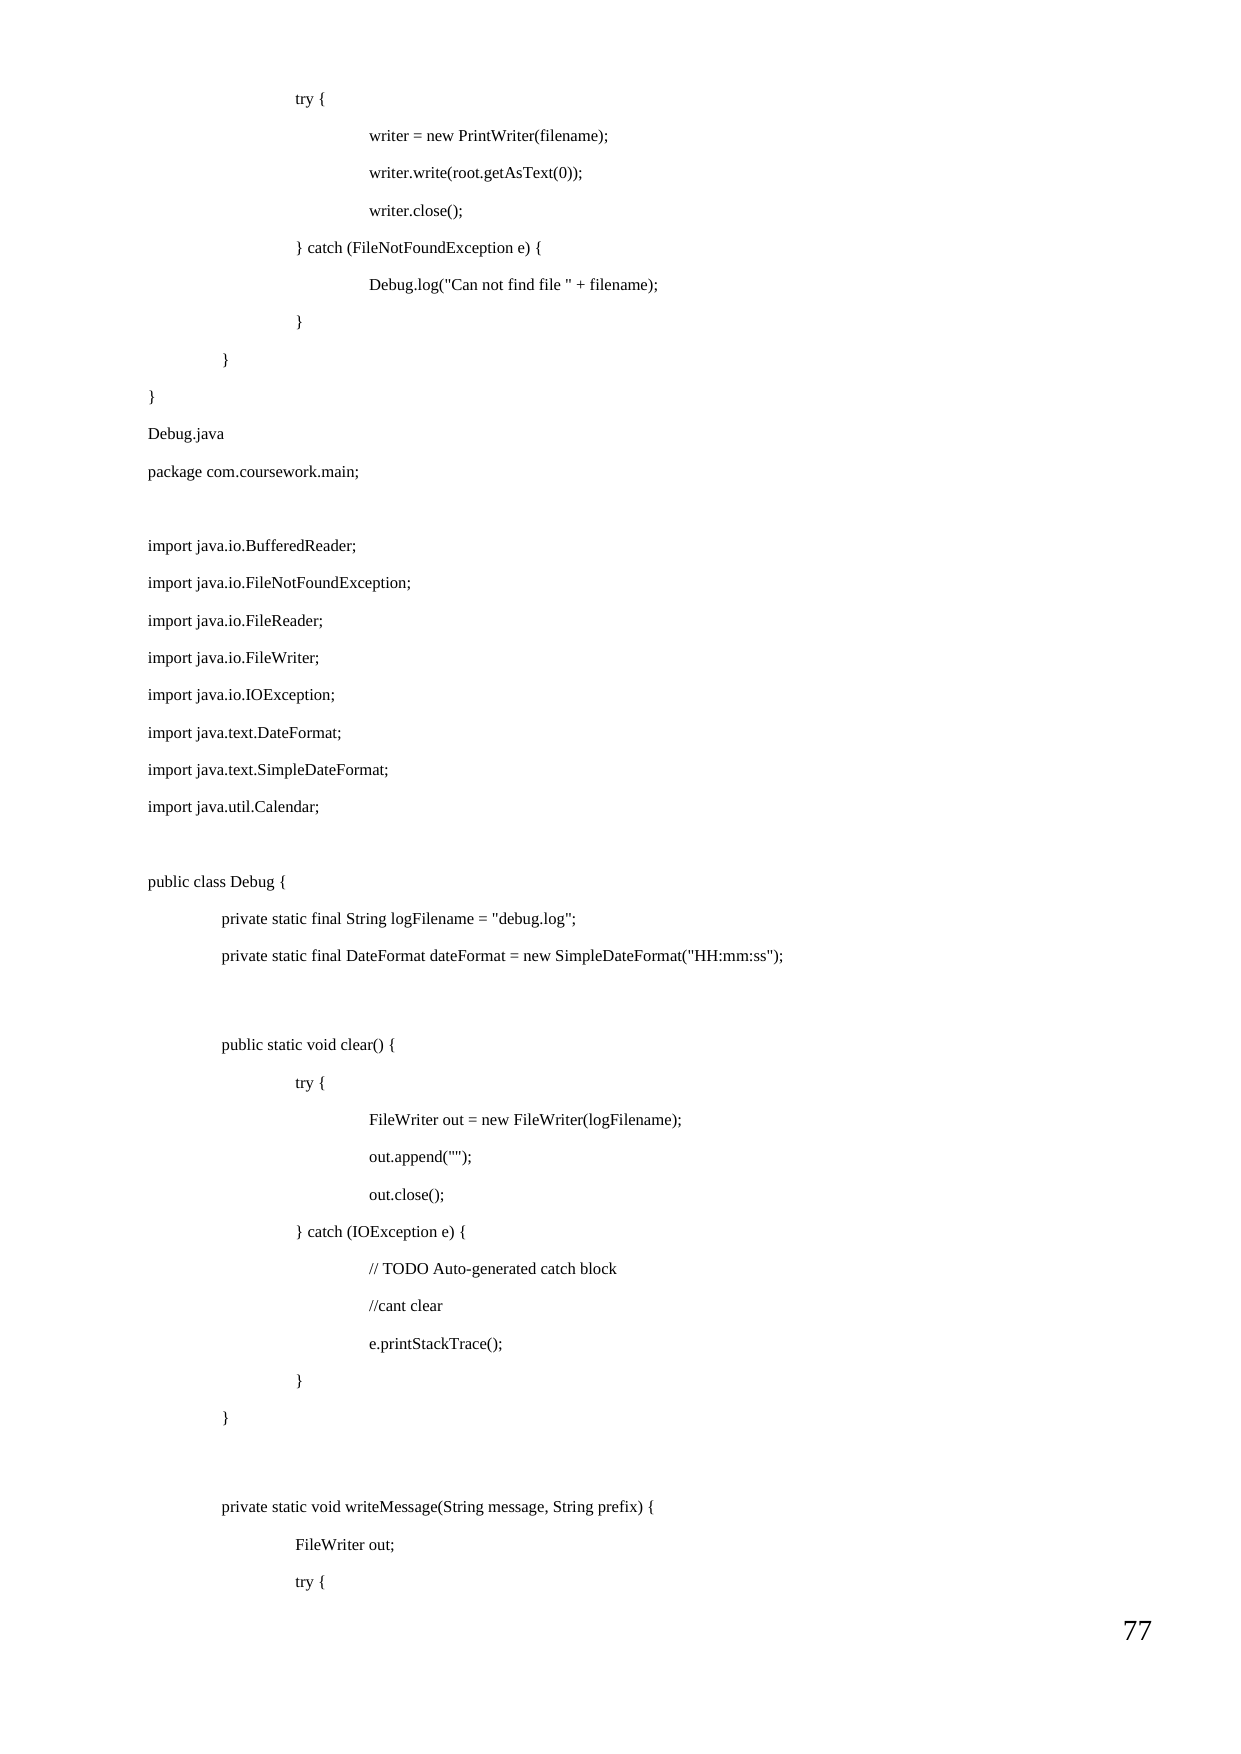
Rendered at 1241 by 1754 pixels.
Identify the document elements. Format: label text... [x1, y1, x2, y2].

text } [148, 349, 1152, 369]
text public class Debug { [148, 872, 1152, 891]
text package com.coursework.main; [148, 461, 1152, 481]
text } [148, 312, 1152, 331]
text public static void clear() { [148, 1035, 1152, 1054]
text writer = new PrintWriter(filename); [148, 126, 1152, 145]
text } [148, 387, 1152, 406]
text import java.util.Calendar; [148, 797, 1152, 816]
text try { [148, 1072, 1152, 1092]
text try { [148, 88, 1152, 108]
text } catch (IOException e) { [148, 1222, 1152, 1241]
text e.printStackTrace(); [148, 1333, 1152, 1353]
text FileWriter out = new FileWriter(logFilename); [148, 1110, 1152, 1129]
text private static void writeMessage(String message, String prefix) { [148, 1497, 1152, 1516]
text import java.io.FileWriter; [148, 648, 1152, 667]
text Debug.java [148, 424, 1152, 443]
text import java.io.IOException; [148, 685, 1152, 704]
text // TODO Auto-generated catch block [148, 1259, 1152, 1278]
text Debug.log("Can not find file " + filename); [148, 275, 1152, 294]
text private static final DateFormat dateFormat = new SimpleDateFormat("HH:mm:ss"); [148, 946, 1152, 965]
text FileWriter out; [148, 1534, 1152, 1553]
text out.append(""); [148, 1147, 1152, 1166]
text writer.write(root.getAsText(0)); [148, 163, 1152, 182]
text writer.close(); [148, 200, 1152, 219]
text import java.text.DateFormat; [148, 722, 1152, 742]
text import java.io.FileNotFoundException; [148, 573, 1152, 592]
text } [148, 1408, 1152, 1427]
text } catch (FileNotFoundException e) { [148, 238, 1152, 257]
text import java.io.FileReader; [148, 611, 1152, 630]
text } [148, 1371, 1152, 1390]
text out.close(); [148, 1184, 1152, 1203]
text private static final String logFilename = "debug.log"; [148, 909, 1152, 928]
text try { [148, 1572, 1152, 1591]
text import java.text.SimpleDateFormat; [148, 760, 1152, 779]
text //cant clear [148, 1296, 1152, 1315]
text import java.io.BufferedReader; [148, 536, 1152, 555]
